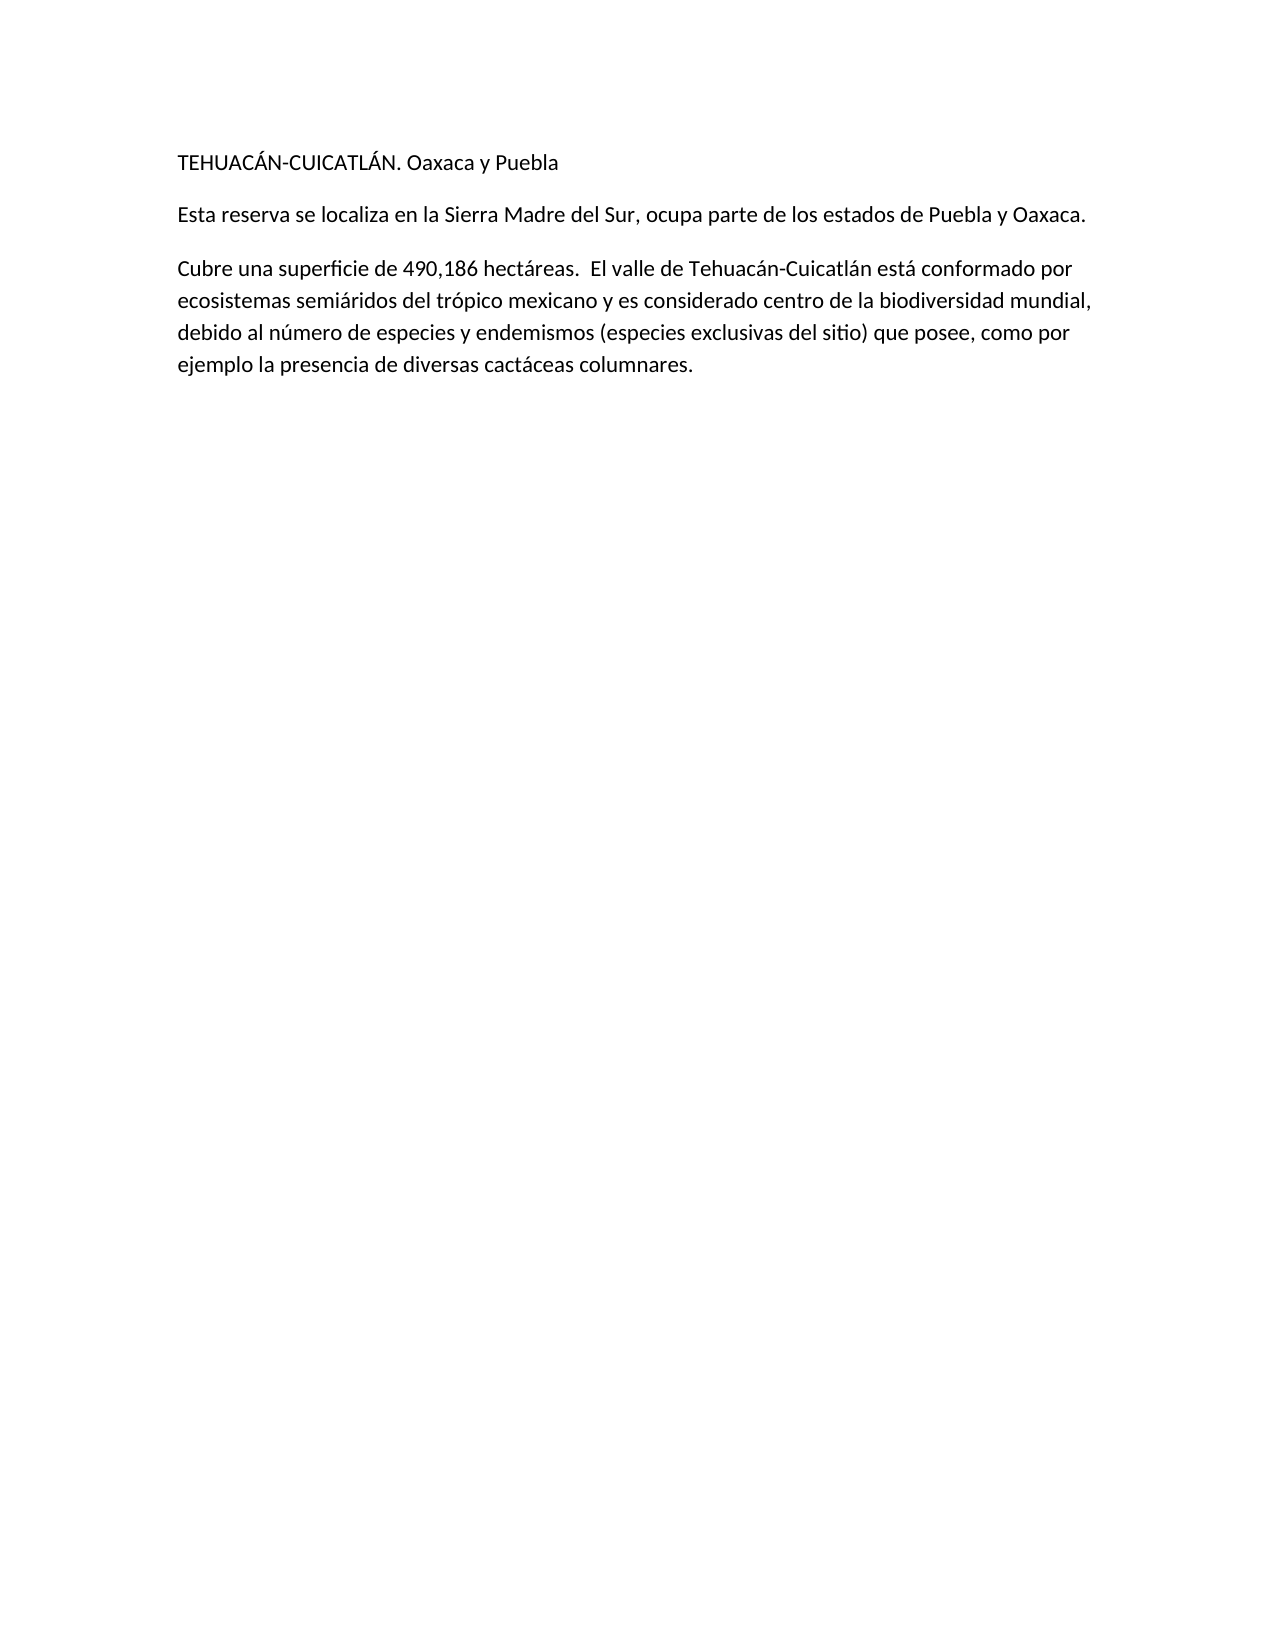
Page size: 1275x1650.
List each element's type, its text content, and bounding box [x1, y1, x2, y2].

text Esta reserva se localiza en la Sierra Madre del Sur, ocupa parte de los estados de Puebla y Oaxaca. [177, 201, 1098, 229]
text TEHUACÁN-CUICATLÁN. Oaxaca y Puebla [177, 148, 1098, 176]
text Cubre una superficie de 490,186 hectáreas. El valle de Tehuacán-Cuicatlán está conformado por ecosistemas semiáridos del trópico mexicano y es considerado centro de la biodiversidad mundial, debido al número de especies y endemismos (especies exclusivas del sitio) que posee, como por ejemplo la presencia de diversas cactáceas columnares. [177, 254, 1098, 378]
